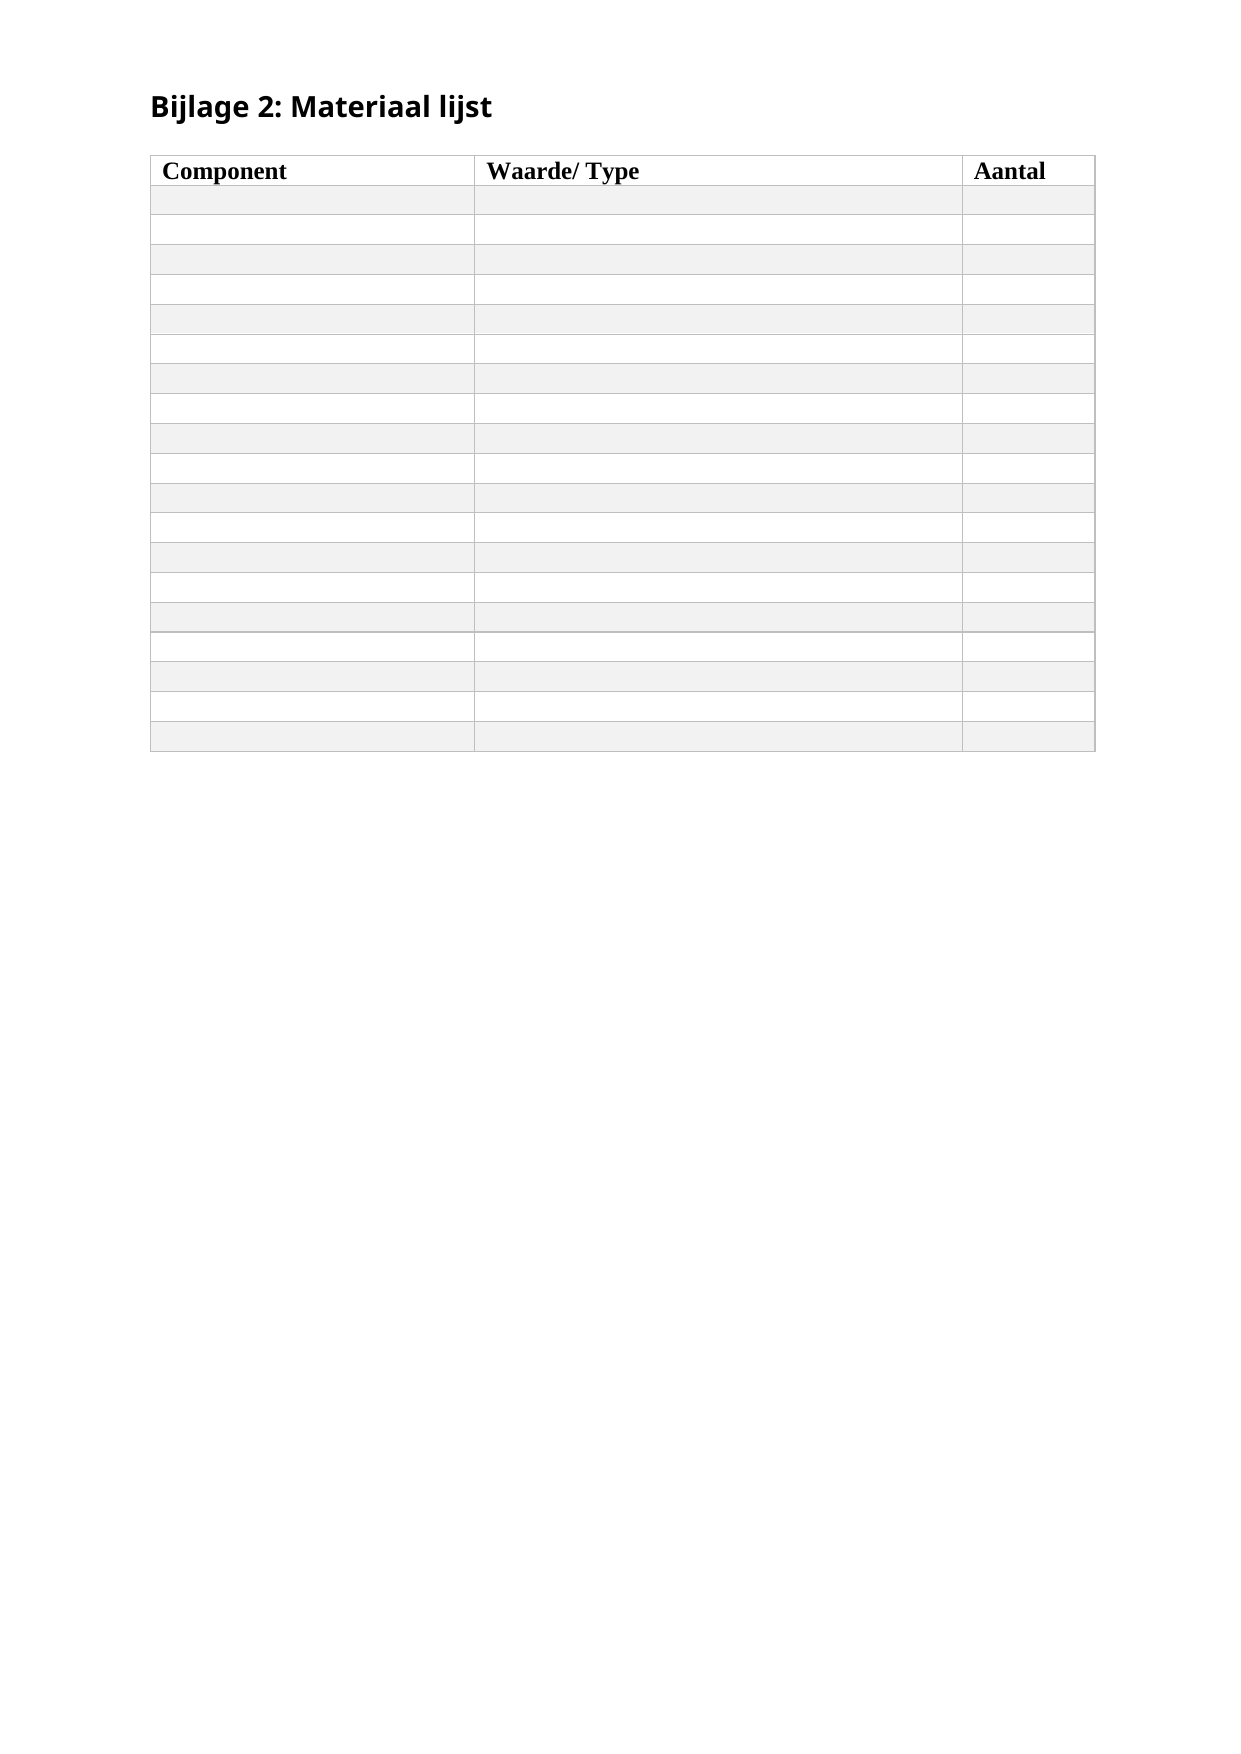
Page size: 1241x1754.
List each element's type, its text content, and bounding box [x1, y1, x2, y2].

table_cell [475, 603, 962, 631]
table_cell [475, 424, 962, 453]
table_cell [963, 245, 1094, 274]
table_cell [963, 305, 1094, 333]
table_cell [151, 633, 474, 661]
table_cell [963, 603, 1094, 631]
table_cell [151, 215, 474, 244]
table_cell [151, 424, 474, 453]
table_cell [963, 215, 1094, 244]
table_cell [963, 454, 1094, 482]
table_cell [475, 245, 962, 274]
table_cell [151, 573, 474, 602]
table_cell [963, 364, 1094, 393]
table_cell [963, 484, 1094, 512]
table_cell [475, 305, 962, 333]
table_cell [475, 394, 962, 423]
table_cell [475, 215, 962, 244]
table_cell [475, 662, 962, 691]
table_cell [475, 484, 962, 512]
table_cell [151, 692, 474, 721]
table_header Component [151, 156, 474, 184]
table_cell [963, 633, 1094, 661]
table_cell [475, 454, 962, 482]
table_cell [151, 245, 474, 274]
table_cell [475, 364, 962, 393]
table_cell [963, 394, 1094, 423]
table_cell [475, 513, 962, 542]
table_cell [151, 394, 474, 423]
text Bijlage 2: Materiaal lijst [150, 86, 1090, 126]
table_cell [963, 543, 1094, 572]
table_cell [151, 513, 474, 542]
table_header Aantal [963, 156, 1094, 184]
table_cell [475, 573, 962, 602]
table_cell [963, 722, 1094, 751]
table_cell [151, 722, 474, 751]
table_cell [151, 335, 474, 363]
table_cell [475, 633, 962, 661]
table_cell [151, 662, 474, 691]
table_cell [151, 364, 474, 393]
table_cell [963, 424, 1094, 453]
table_cell [475, 543, 962, 572]
table_header Waarde/ Type [475, 156, 962, 184]
table_cell [151, 543, 474, 572]
table_cell [151, 186, 474, 214]
table_cell [963, 692, 1094, 721]
table_cell [963, 662, 1094, 691]
table_cell [151, 454, 474, 482]
table_cell [963, 335, 1094, 363]
table_cell [151, 484, 474, 512]
table_cell [475, 692, 962, 721]
table_cell [151, 305, 474, 333]
table_cell [963, 275, 1094, 304]
table_cell [475, 335, 962, 363]
table_cell [963, 513, 1094, 542]
table_cell [963, 573, 1094, 602]
table_cell [475, 722, 962, 751]
table_cell [963, 186, 1094, 214]
table_cell [475, 275, 962, 304]
table_cell [151, 603, 474, 631]
table_cell [475, 186, 962, 214]
table_cell [151, 275, 474, 304]
